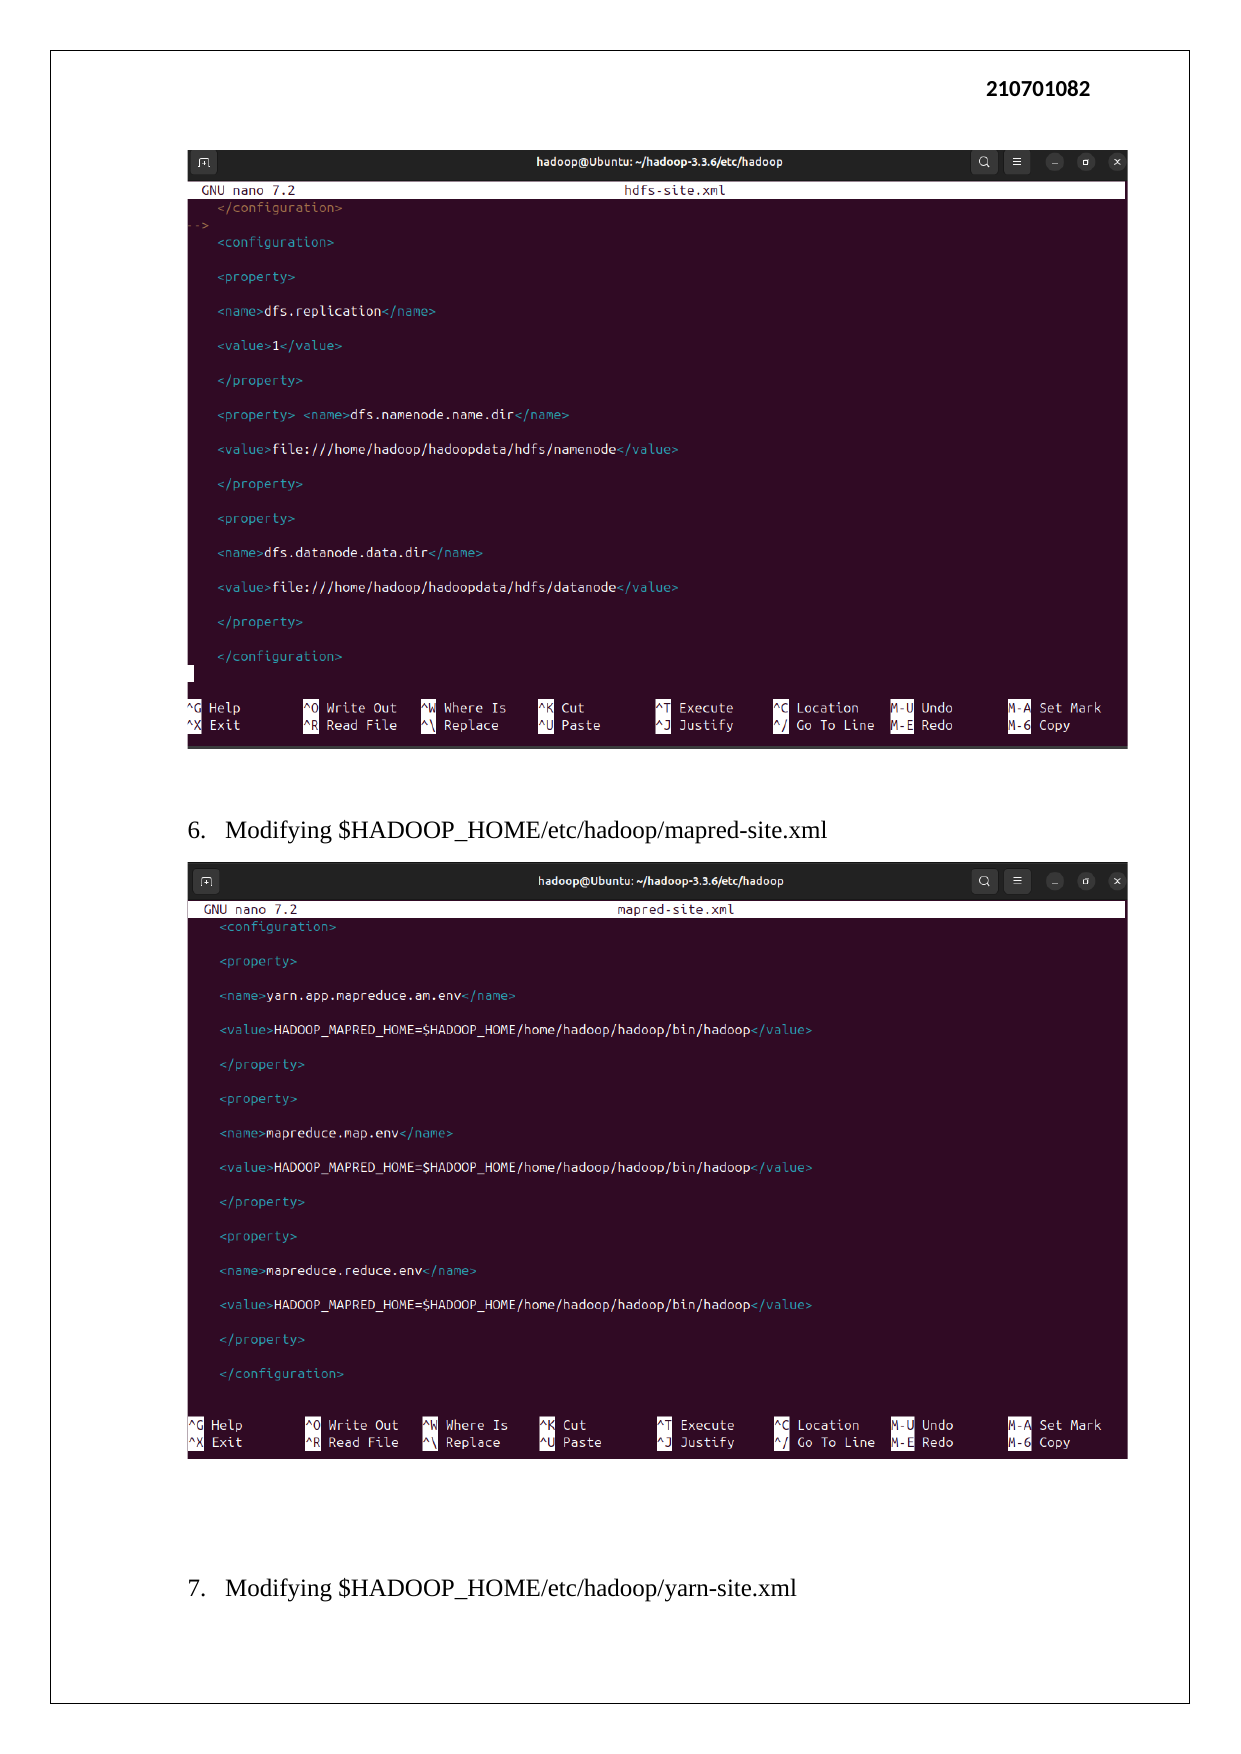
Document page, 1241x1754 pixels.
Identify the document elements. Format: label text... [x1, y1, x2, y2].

picture [187, 150, 1128, 749]
picture [187, 862, 1128, 1459]
list Modifying $HADOOP_HOME/etc/hadoop/yarn-site.xml [187, 1573, 1090, 1602]
list Modifying $HADOOP_HOME/etc/hadoop/mapred-site.xml [187, 815, 1090, 844]
